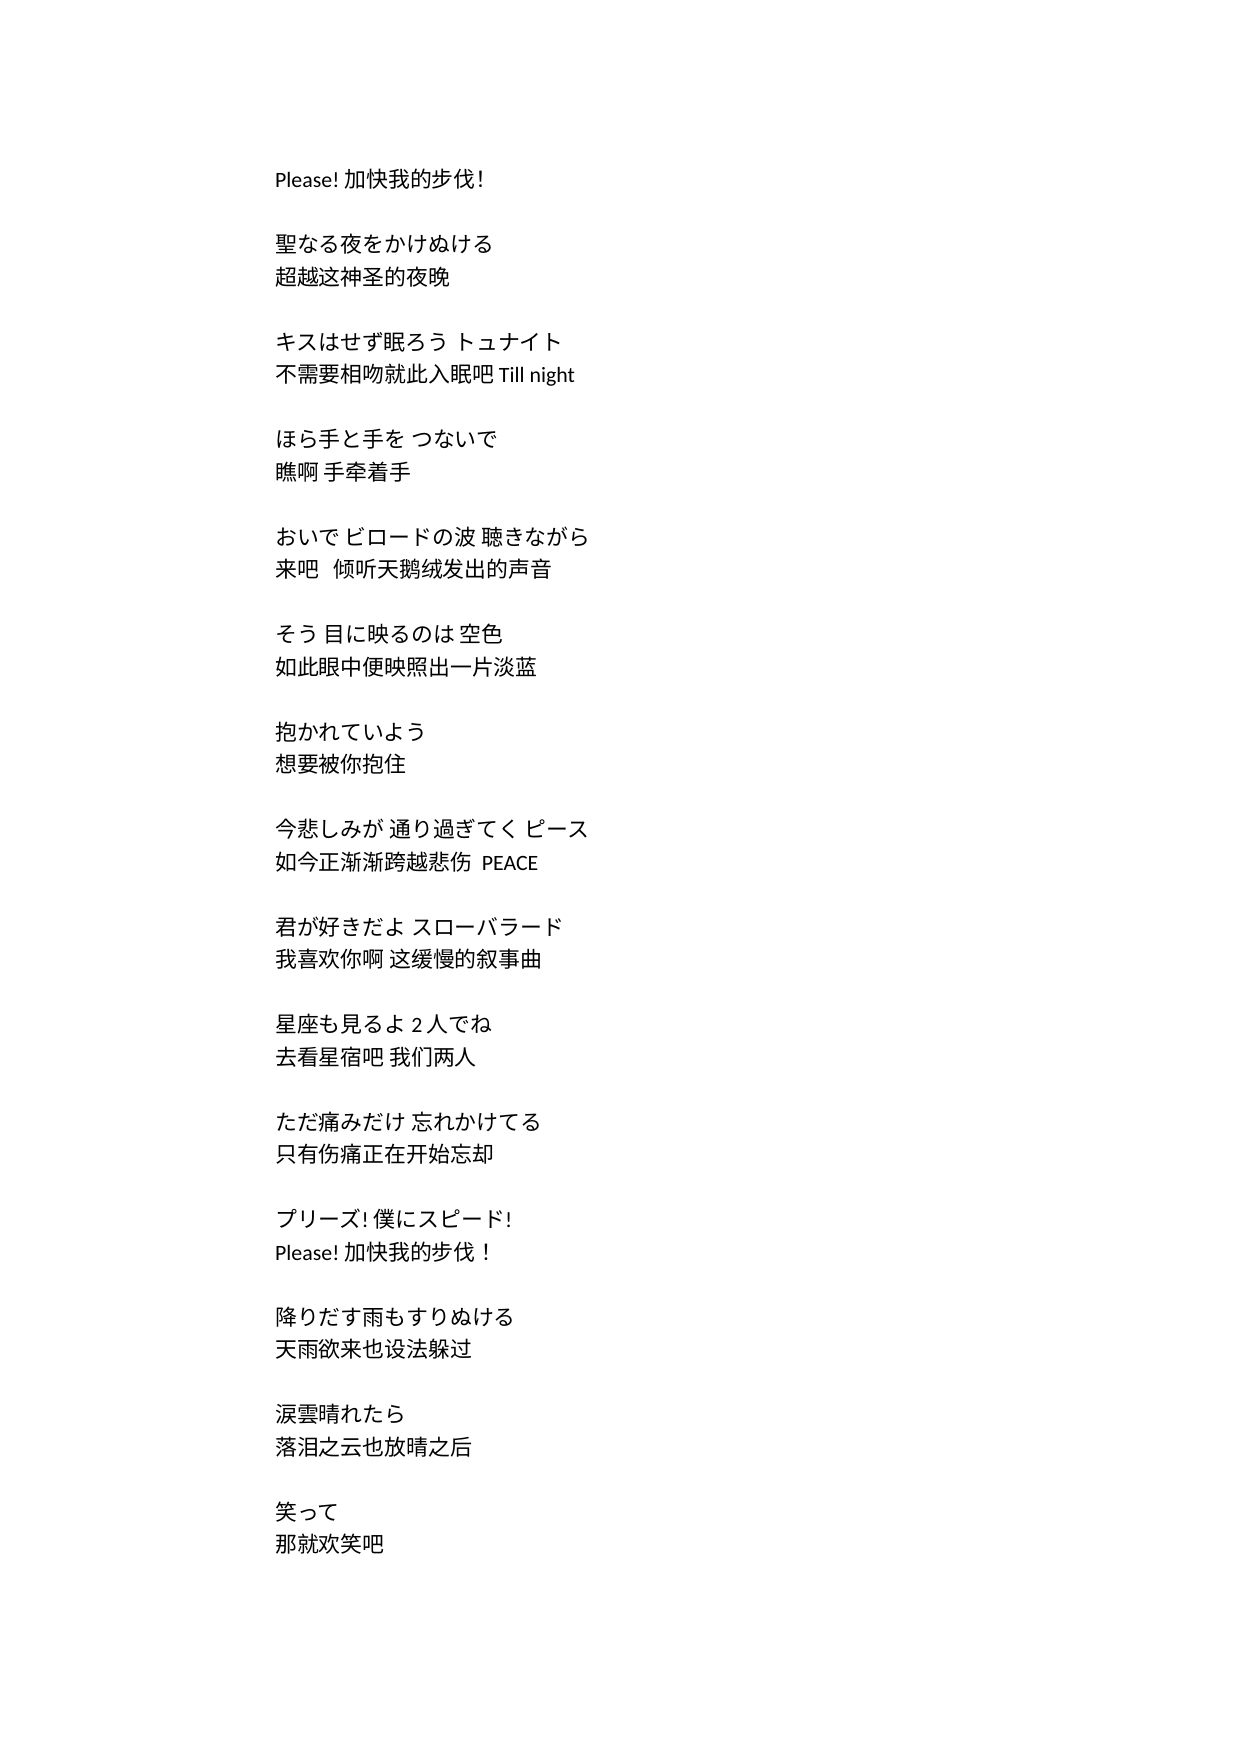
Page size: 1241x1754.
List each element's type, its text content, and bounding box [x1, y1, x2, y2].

text 去看星宿吧 我们两人 [231, 1039, 1053, 1072]
text 笑って [231, 1494, 1053, 1527]
text おいで ビロードの波 聴きながら [231, 519, 1053, 552]
text 瞧啊 手牵着手 [231, 454, 1053, 487]
text 超越这神圣的夜晚 [231, 259, 1053, 292]
text そう 目に映るのは 空色 [231, 617, 1053, 649]
text 君が好きだよ スローバラード [231, 909, 1053, 942]
text キスはせず眠ろう トュナイト [231, 324, 1053, 357]
text 只有伤痛正在开始忘却 [231, 1137, 1053, 1169]
text 落泪之云也放晴之后 [231, 1429, 1053, 1462]
text 我喜欢你啊 这缓慢的叙事曲 [231, 942, 1053, 974]
text 来吧 倾听天鹅绒发出的声音 [231, 552, 1053, 584]
text 降りだす雨もすりぬける [231, 1299, 1053, 1332]
text 涙雲晴れたら [231, 1397, 1053, 1429]
text 天雨欲来也设法躲过 [231, 1332, 1053, 1364]
text 如此眼中便映照出一片淡蓝 [231, 649, 1053, 682]
text 如今正渐渐跨越悲伤 PEACE [231, 844, 1053, 877]
text 今悲しみが 通り過ぎてく ピース [231, 812, 1053, 844]
text Please! 加快我的步伐！ [231, 1234, 1053, 1267]
text ただ痛みだけ 忘れかけてる [231, 1104, 1053, 1137]
text 抱かれていよう [231, 714, 1053, 747]
text 星座も見るよ 2人でね [231, 1007, 1053, 1039]
text 聖なる夜をかけぬける [231, 227, 1053, 259]
text 想要被你抱住 [231, 747, 1053, 779]
text プリーズ! 僕にスピード! [231, 1202, 1053, 1234]
text ほら手と手を つないで [231, 422, 1053, 454]
text 不需要相吻就此入眠吧 Till night [231, 357, 1053, 389]
text Please! 加快我的步伐！ [231, 162, 1053, 194]
text 那就欢笑吧 [231, 1527, 1053, 1559]
